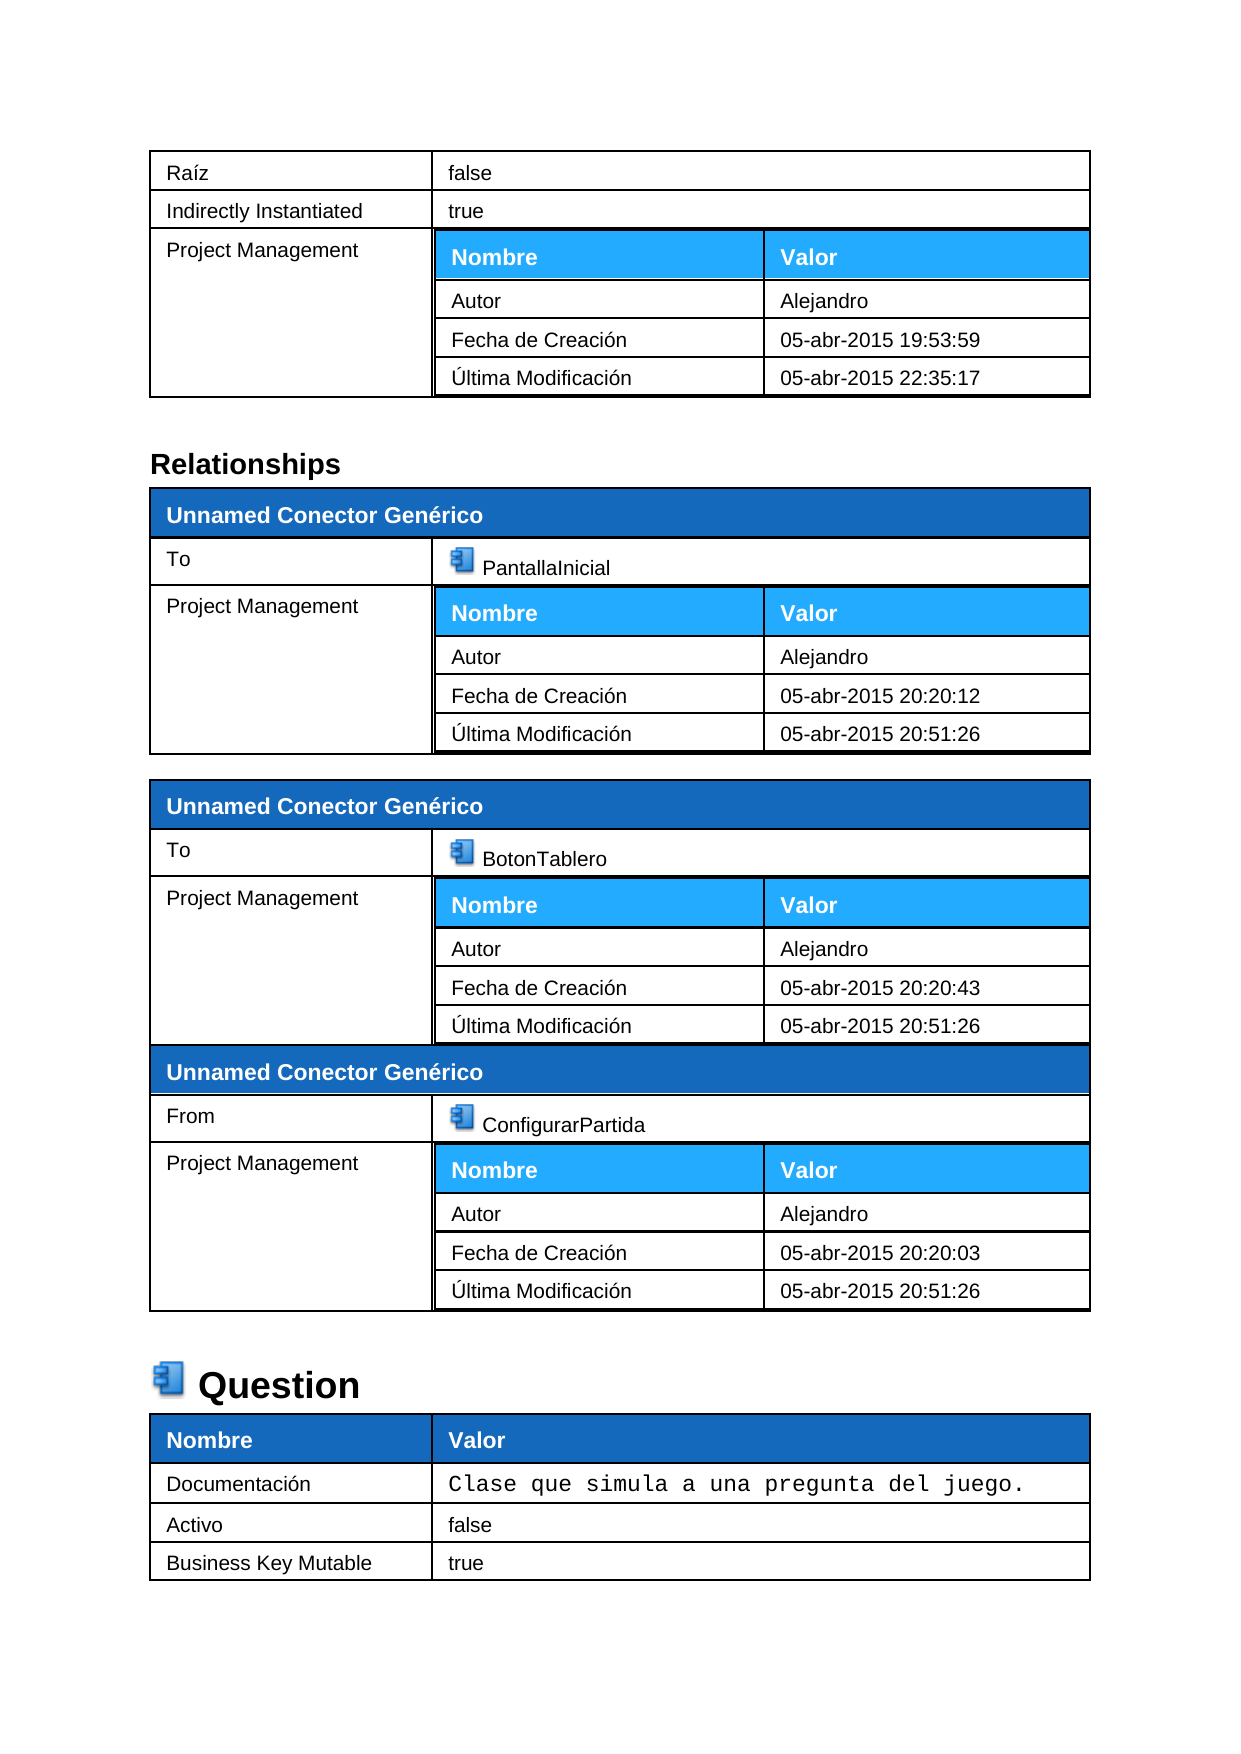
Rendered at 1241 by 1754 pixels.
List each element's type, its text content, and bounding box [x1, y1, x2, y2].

table_cell [765, 1006, 1089, 1042]
table_cell [765, 675, 1089, 712]
table_cell [436, 1194, 763, 1230]
subtitle Relationships [150, 447, 1090, 481]
table_cell Project Management [151, 1143, 431, 1310]
table_header Nombre [151, 1415, 431, 1462]
table_cell [436, 358, 763, 394]
table_cell Indirectly Instantiated [151, 191, 431, 227]
table_cell Clase que simula a una pregunta del juego. [433, 1464, 1089, 1502]
table_cell [436, 281, 763, 317]
table_cell Activo [151, 1504, 431, 1541]
table_cell BotonTablero [433, 830, 1089, 875]
table_cell Raíz [151, 152, 431, 188]
table_cell true [433, 191, 1089, 227]
subtitle Question [150, 1361, 1090, 1406]
picture [448, 1103, 477, 1132]
table_cell To [151, 830, 431, 875]
picture [150, 1360, 188, 1399]
table_cell PantallaInicial [433, 539, 1089, 583]
table_cell ConfigurarPartida [433, 1096, 1089, 1141]
table_cell [765, 1233, 1089, 1269]
table_cell false [433, 152, 1089, 188]
table_cell Unnamed Conector Genérico [151, 1046, 1089, 1093]
table_cell [765, 929, 1089, 965]
table_cell From [151, 1096, 431, 1141]
table_cell To [151, 539, 431, 583]
table_cell [765, 1194, 1089, 1230]
table_cell false [433, 1504, 1089, 1541]
table_cell [765, 281, 1089, 317]
table_cell [765, 319, 1089, 356]
table_cell [436, 714, 763, 750]
table_cell [436, 929, 763, 965]
table_cell [765, 967, 1089, 1004]
table_cell Project Management [151, 229, 431, 396]
table_cell [765, 637, 1089, 673]
table_header Valor [433, 1415, 1089, 1462]
table_cell Project Management [151, 877, 431, 1044]
table_header Unnamed Conector Genérico [151, 781, 1089, 828]
table_cell [436, 1233, 763, 1269]
table_cell Business Key Mutable [151, 1543, 431, 1579]
picture [448, 546, 477, 575]
table_cell [436, 1006, 763, 1042]
table_cell Documentación [151, 1464, 431, 1502]
table_cell [765, 714, 1089, 750]
table_cell true [433, 1543, 1089, 1579]
table_cell Project Management [151, 586, 431, 753]
table_header Unnamed Conector Genérico [151, 489, 1089, 536]
table_cell [436, 967, 763, 1004]
table_cell [436, 637, 763, 673]
table_cell [436, 319, 763, 356]
table_cell [436, 1271, 763, 1308]
table_cell [765, 1271, 1089, 1308]
table_cell [436, 675, 763, 712]
table_cell [765, 358, 1089, 394]
picture [448, 838, 477, 867]
